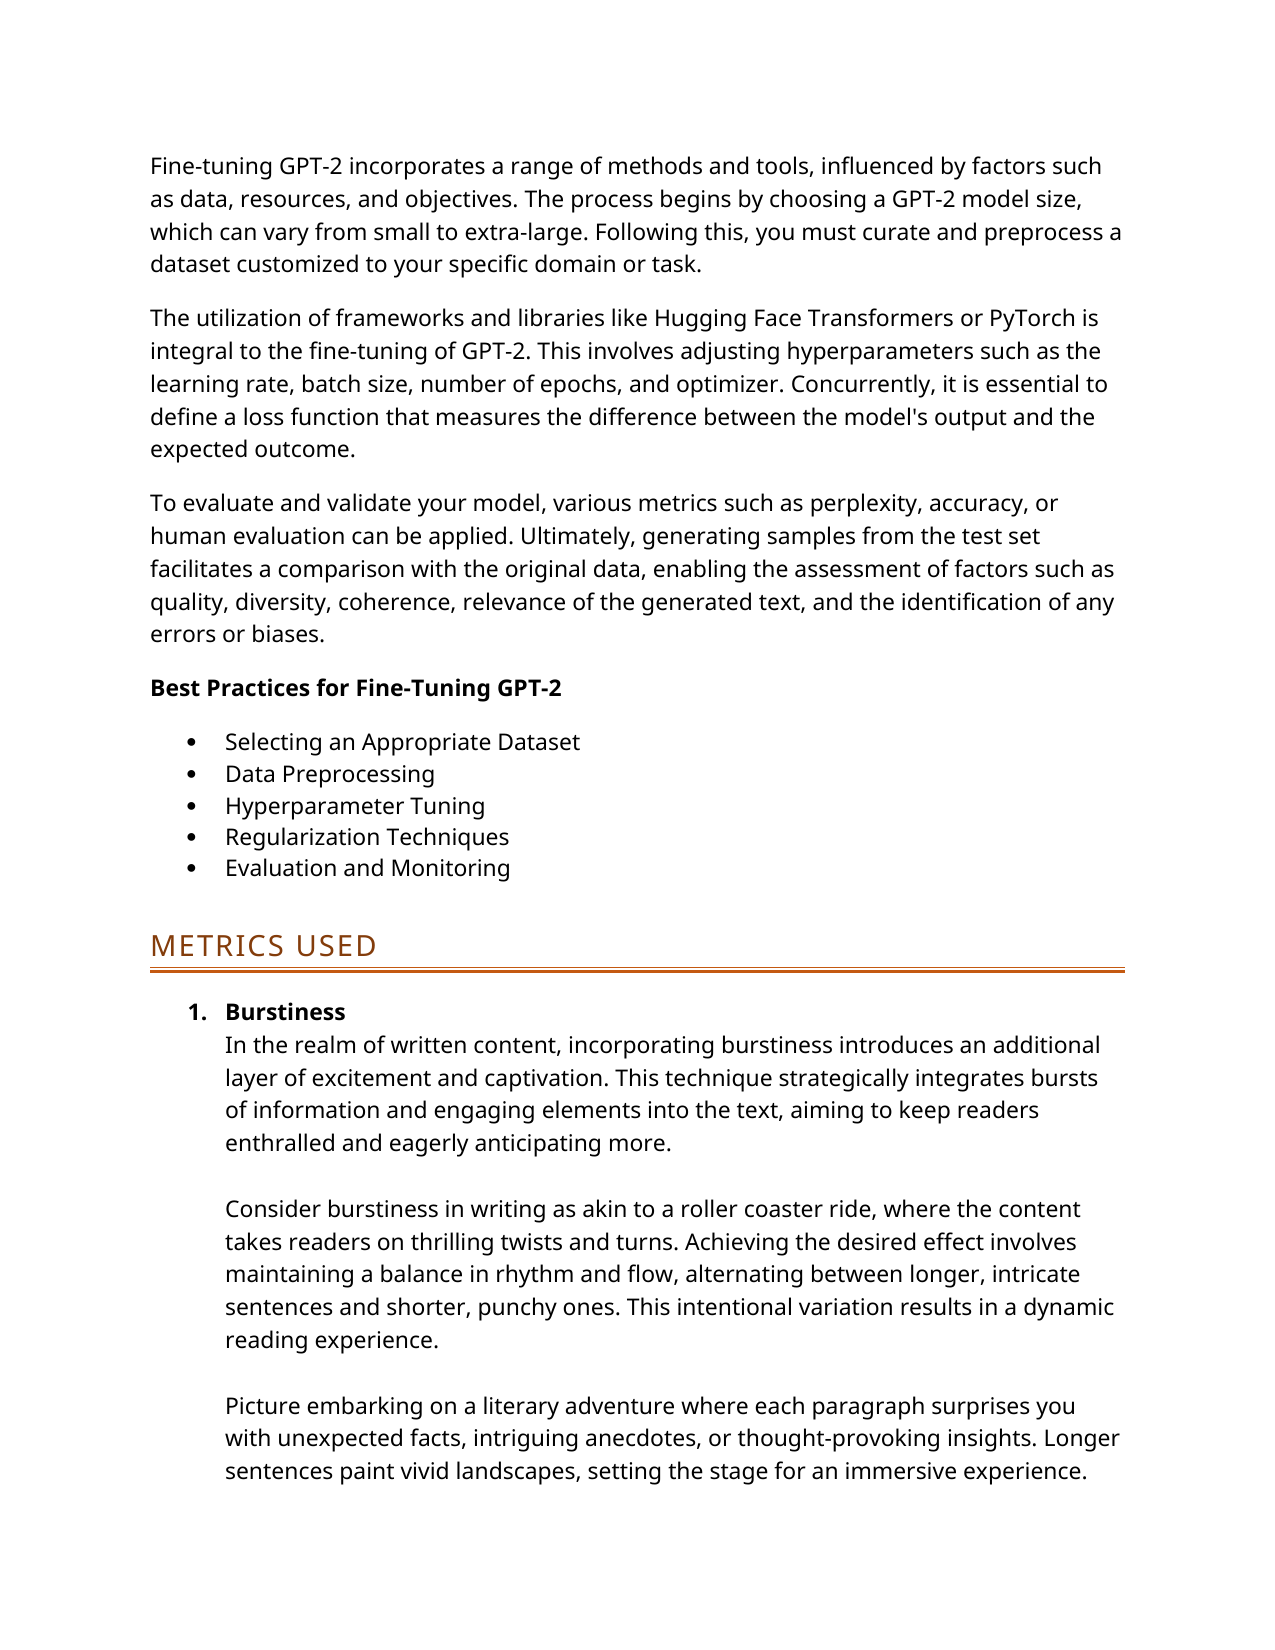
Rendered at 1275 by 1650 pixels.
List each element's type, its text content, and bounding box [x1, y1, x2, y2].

list Selecting an Appropriate Dataset [187, 726, 1125, 757]
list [225, 1389, 1125, 1486]
list Hyperparameter Tuning [187, 789, 1125, 821]
text The utilization of frameworks and libraries like Hugging Face Transformers or PyTorch is integral to the fine-tuning of GPT-2. This involves adjusting hyperparameters such as the learning rate, batch size, number of epochs, and optimizer. Concurrently, it is essential to define a loss function that measures the difference between the model's output and the expected outcome. [150, 302, 1125, 464]
list Data Preprocessing [187, 758, 1125, 789]
text To evaluate and validate your model, various metrics such as perplexity, accuracy, or human evaluation can be applied. Ultimately, generating samples from the test set facilitates a comparison with the original data, enabling the assessment of factors such as quality, diversity, coherence, relevance of the generated text, and the identification of any errors or biases. [150, 487, 1125, 649]
text Fine-tuning GPT-2 incorporates a range of methods and tools, influenced by factors such as data, resources, and objectives. The process begins by choosing a GPT-2 model size, which can vary from small to extra-large. Following this, you must curate and preprocess a dataset customized to your specific domain or task. [150, 150, 1125, 280]
text Best Practices for Fine-Tuning GPT-2 [150, 672, 1125, 703]
list Regularization Techniques [187, 821, 1125, 852]
list Consider burstiness in writing as akin to a roller coaster ride, where the content takes readers on thrilling twists and turns. Achieving the desired effect involves maintaining a balance in rhythm and flow, alternating between longer, intricate sentences and shorter, punchy ones. This intentional variation results in a dynamic reading experience. [225, 1193, 1125, 1355]
list Evaluation and Monitoring [187, 852, 1125, 883]
list In the realm of written content, incorporating burstiness introduces an additional layer of excitement and captivation. This technique strategically integrates bursts of information and engaging elements into the text, aiming to keep readers enthralled and eagerly anticipating more. [225, 1029, 1125, 1158]
list Burstiness [187, 996, 1125, 1027]
subtitle Metrics USed [150, 925, 1125, 967]
